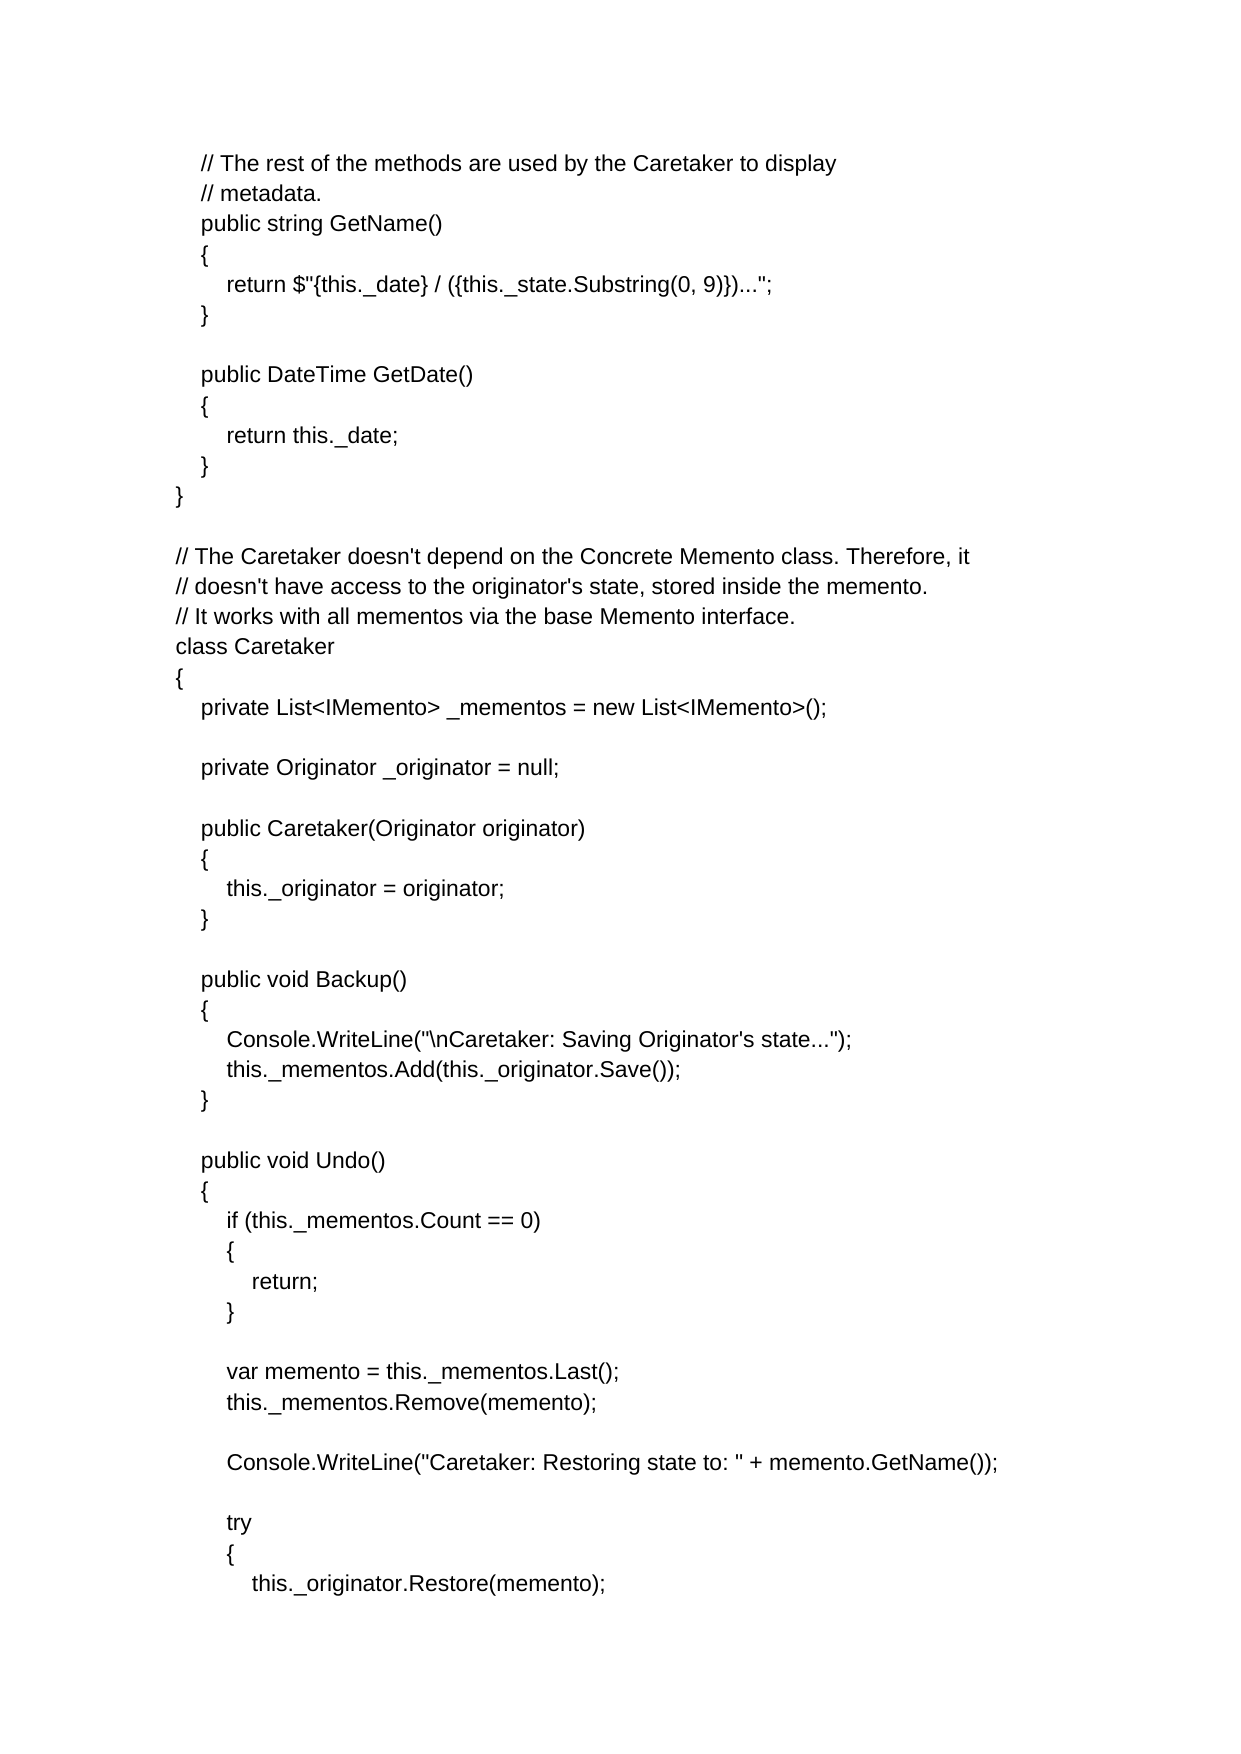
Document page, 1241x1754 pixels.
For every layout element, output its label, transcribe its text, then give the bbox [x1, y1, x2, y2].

text Console.WriteLine("\nCaretaker: Saving Originator's state..."); [150, 1026, 1090, 1052]
text this._mementos.Remove(memento); [150, 1388, 1090, 1415]
text public void Backup() [150, 966, 1090, 992]
text class Caretaker [150, 633, 1090, 660]
text { [150, 845, 1090, 871]
text { [150, 392, 1090, 418]
text // doesn't have access to the originator's state, stored inside the memento. [150, 573, 1090, 599]
text private Originator _originator = null; [150, 754, 1090, 781]
text } [150, 482, 1090, 509]
text public string GetName() [150, 210, 1090, 237]
text private List<IMemento> _mementos = new List<IMemento>(); [150, 694, 1090, 720]
text { [150, 1539, 1090, 1566]
text { [150, 996, 1090, 1022]
text // The Caretaker doesn't depend on the Concrete Memento class. Therefore, it [150, 543, 1090, 569]
text } [150, 905, 1090, 932]
text var memento = this._mementos.Last(); [150, 1358, 1090, 1385]
text // metadata. [150, 180, 1090, 207]
text { [150, 1237, 1090, 1264]
text } [150, 301, 1090, 327]
text public void Undo() [150, 1147, 1090, 1173]
text return this._date; [150, 422, 1090, 448]
text return; [150, 1268, 1090, 1294]
text } [150, 1298, 1090, 1324]
text this._originator.Restore(memento); [150, 1570, 1090, 1596]
text } [150, 1086, 1090, 1113]
text public DateTime GetDate() [150, 361, 1090, 388]
text { [150, 663, 1090, 690]
text { [150, 241, 1090, 267]
text if (this._mementos.Count == 0) [150, 1207, 1090, 1234]
text Console.WriteLine("Caretaker: Restoring state to: " + memento.GetName()); [150, 1449, 1090, 1475]
text this._mementos.Add(this._originator.Save()); [150, 1056, 1090, 1083]
text } [150, 452, 1090, 478]
text { [150, 1177, 1090, 1203]
text // The rest of the methods are used by the Caretaker to display [150, 150, 1090, 176]
text // It works with all mementos via the base Memento interface. [150, 603, 1090, 629]
text public Caretaker(Originator originator) [150, 814, 1090, 841]
text this._originator = originator; [150, 875, 1090, 901]
text return $"{this._date} / ({this._state.Substring(0, 9)})..."; [150, 271, 1090, 297]
text try [150, 1509, 1090, 1536]
